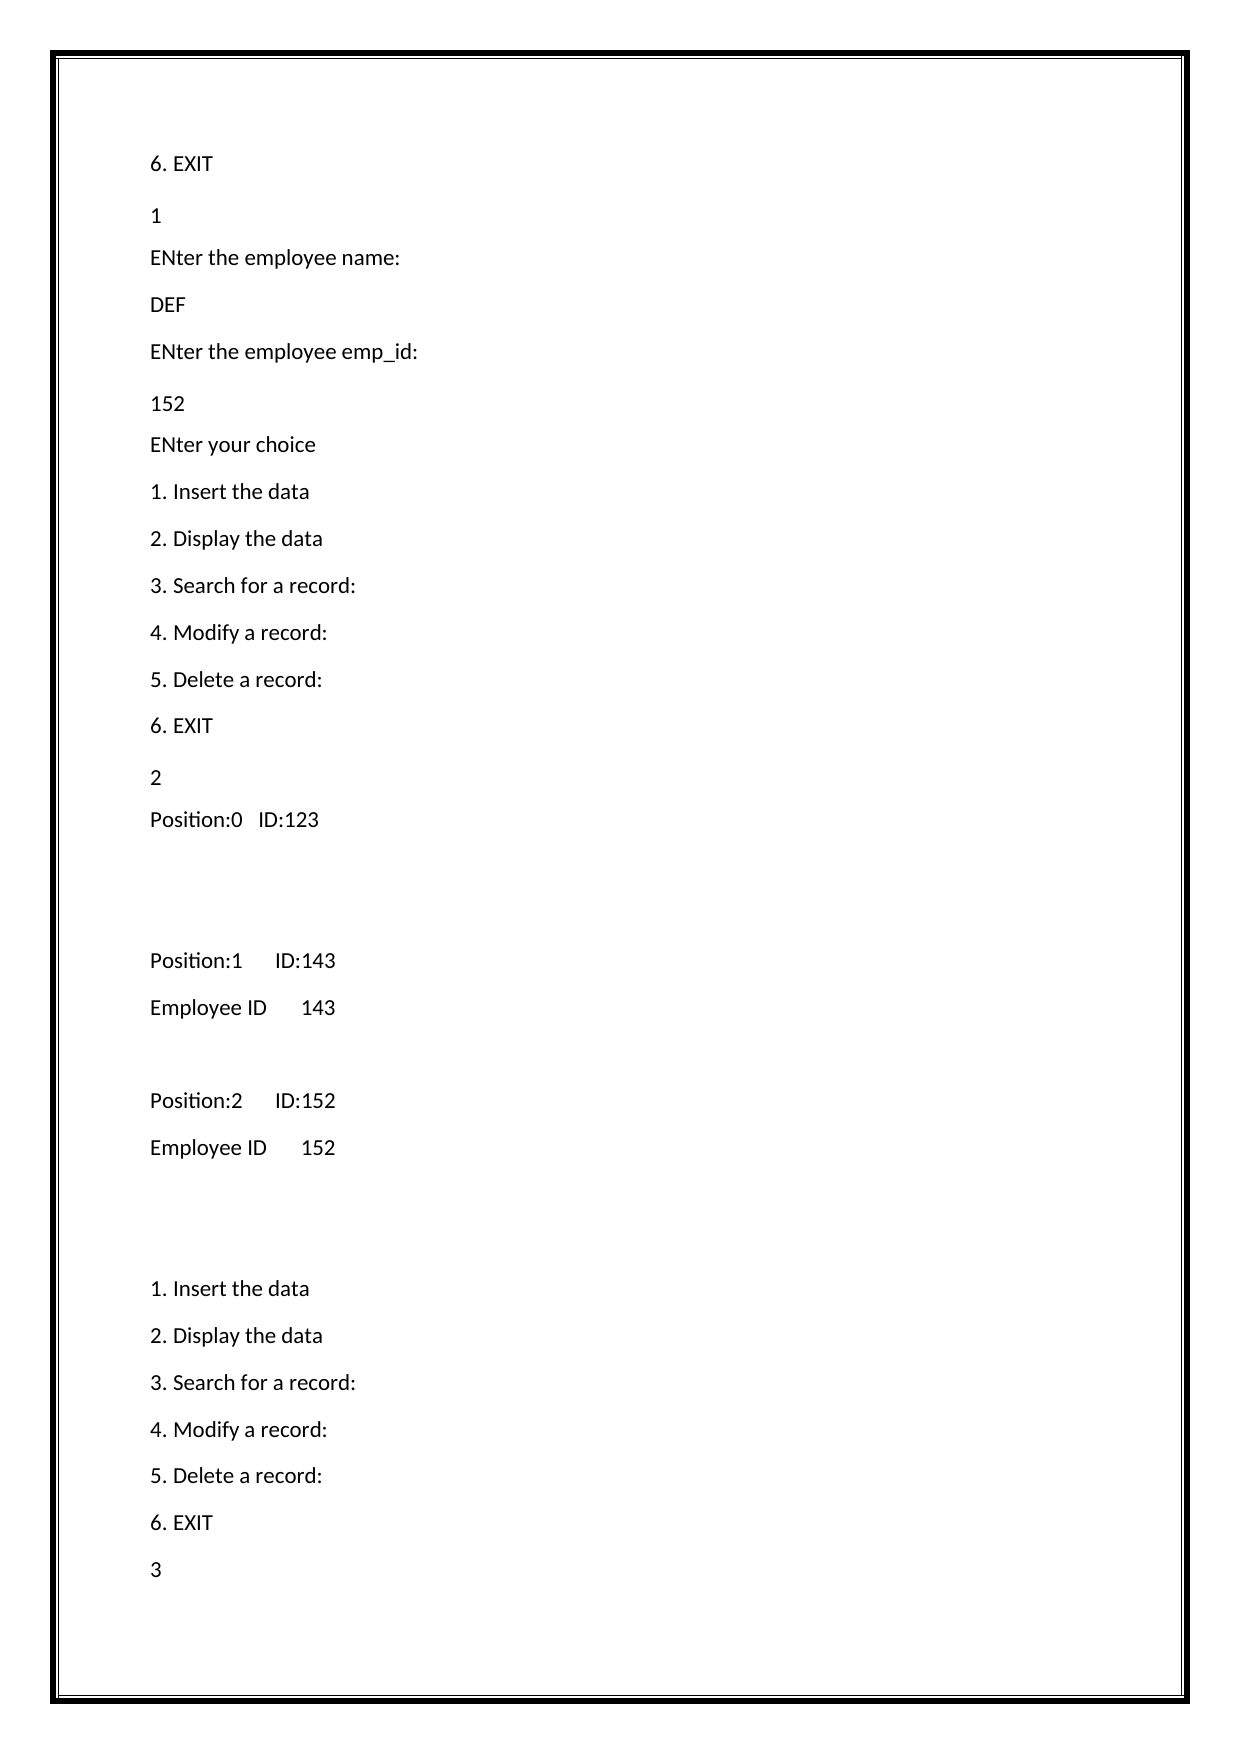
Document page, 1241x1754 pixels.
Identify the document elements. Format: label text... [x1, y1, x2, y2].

list Display the data [150, 524, 1090, 552]
list Delete a record: [150, 1462, 1090, 1490]
list Delete a record: [150, 665, 1090, 693]
table_header ID:143 [271, 946, 335, 974]
table_cell 143 [271, 974, 335, 1021]
list Search for a record: [150, 1368, 1090, 1396]
table_header ID:152 [271, 1087, 335, 1114]
text ENter your choice [150, 431, 1090, 458]
text 3 [150, 1556, 1090, 1583]
list EXIT [150, 712, 1090, 740]
list Modify a record: [150, 618, 1090, 646]
text ENter the employee emp_id: [150, 337, 1090, 365]
text Position:0 ID:123 [150, 805, 1090, 833]
list Modify a record: [150, 1415, 1090, 1443]
list Insert the data [150, 477, 1090, 505]
text DEF [150, 290, 1090, 318]
table_header Position:1 [150, 946, 271, 974]
list Display the data [150, 1321, 1090, 1349]
list EXIT [150, 149, 1090, 177]
text ENter the employee name: [150, 243, 1090, 271]
list Insert the data [150, 1274, 1090, 1302]
table_cell 152 [271, 1115, 335, 1162]
list EXIT [150, 1508, 1090, 1536]
table_cell Employee ID [150, 1115, 271, 1162]
table_cell Employee ID [150, 974, 271, 1021]
list Search for a record: [150, 571, 1090, 599]
table_header Position:2 [150, 1087, 271, 1114]
